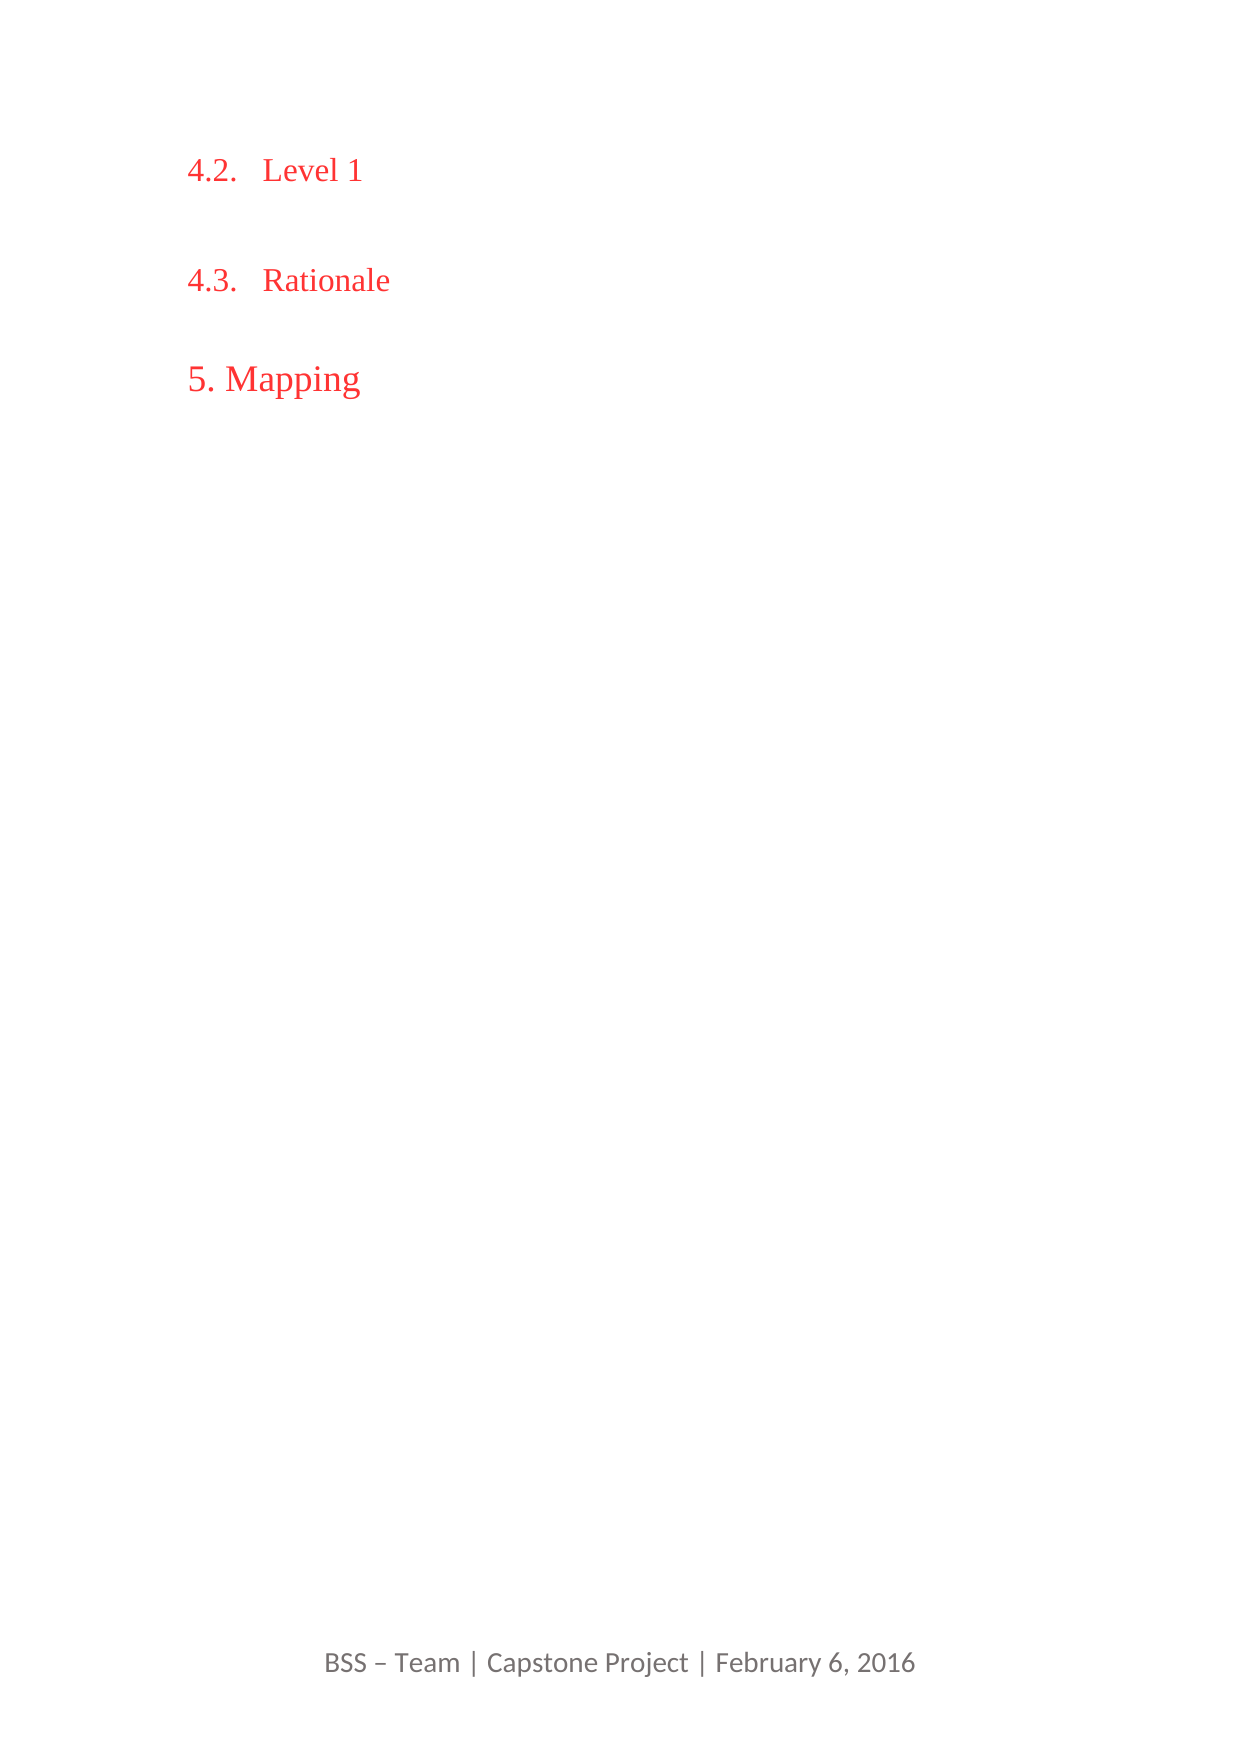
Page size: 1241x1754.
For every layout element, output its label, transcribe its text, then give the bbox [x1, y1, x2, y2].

subtitle Mapping [187, 357, 1090, 400]
subtitle Level 1 [187, 150, 1090, 188]
subtitle Rationale [187, 260, 1090, 299]
